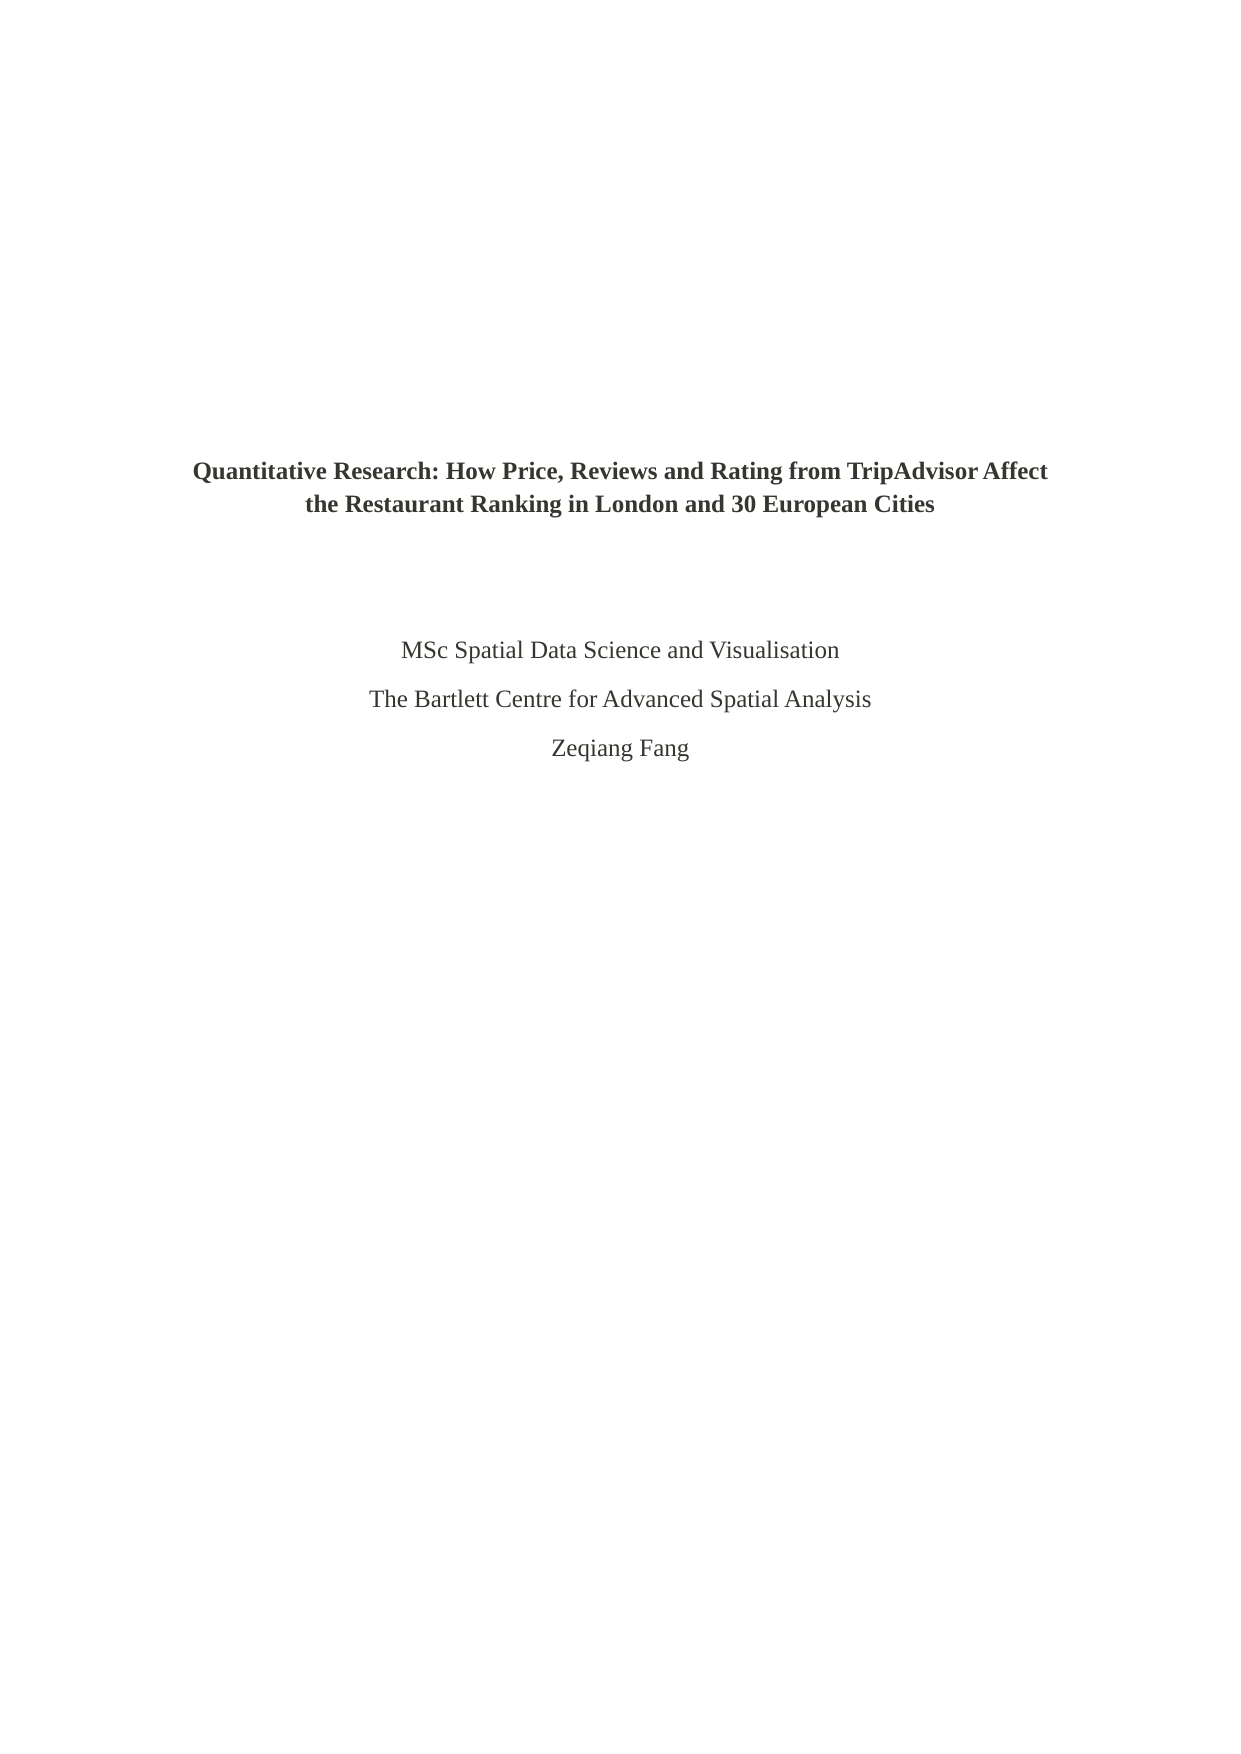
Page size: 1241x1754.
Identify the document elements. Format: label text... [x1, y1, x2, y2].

text Quantitative Research: How Price, Reviews and Rating from TripAdvisor Affect the Restaurant Ranking in London and 30 European Cities [187, 454, 1053, 519]
text MSc Spatial Data Science and Visualisation [187, 633, 1053, 666]
text Zeqiang Fang [187, 731, 1053, 763]
text The Bartlett Centre for Advanced Spatial Analysis [187, 682, 1053, 714]
